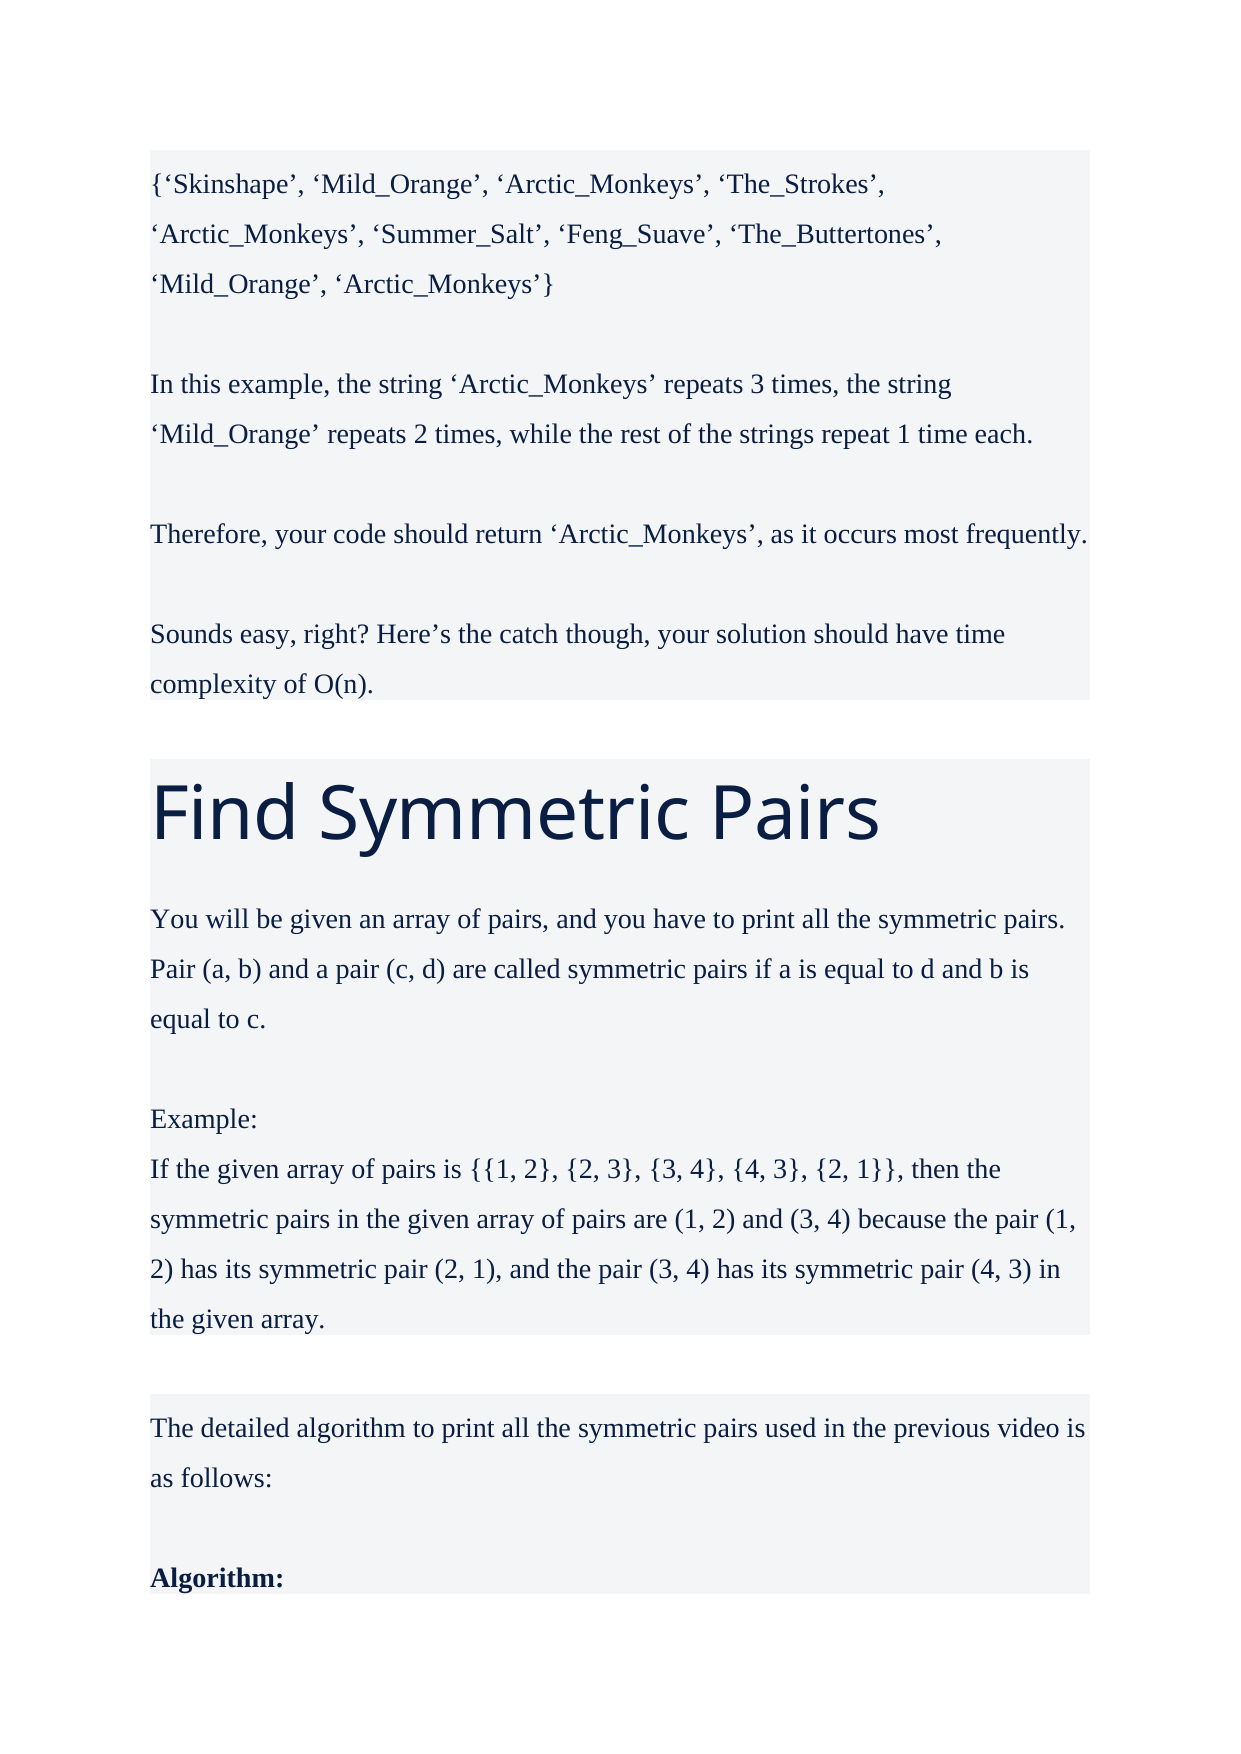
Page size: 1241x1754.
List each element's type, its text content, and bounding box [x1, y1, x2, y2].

text In this example, the string ‘Arctic_Monkeys’ repeats 3 times, the string ‘Mild_Orange’ repeats 2 times, while the rest of the strings repeat 1 time each. [150, 350, 1090, 450]
text Algorithm: [150, 1544, 1090, 1594]
text Therefore, your code should return ‘Arctic_Monkeys’, as it occurs most frequently. [150, 500, 1090, 550]
subtitle Find Symmetric Pairs [150, 759, 1090, 861]
text Sounds easy, right? Here’s the catch though, your solution should have time complexity of O(n). [150, 600, 1090, 700]
text Example: [150, 1085, 1090, 1135]
text If the given array of pairs is {{1, 2}, {2, 3}, {3, 4}, {4, 3}, {2, 1}}, then the symmetric pairs in the given array of pairs are (1, 2) and (3, 4) because the pair (1, 2) has its symmetric pair (2, 1), and the pair (3, 4) has its symmetric pair (4, 3) in the given array. [150, 1135, 1090, 1335]
text {‘Skinshape’, ‘Mild_Orange’, ‘Arctic_Monkeys’, ‘The_Strokes’, ‘Arctic_Monkeys’, ‘Summer_Salt’, ‘Feng_Suave’, ‘The_Buttertones’, ‘Mild_Orange’, ‘Arctic_Monkeys’} [150, 150, 1090, 300]
text You will be given an array of pairs, and you have to print all the symmetric pairs. Pair (a, b) and a pair (c, d) are called symmetric pairs if a is equal to d and b is equal to c. [150, 885, 1090, 1035]
text The detailed algorithm to print all the symmetric pairs used in the previous video is as follows: [150, 1394, 1090, 1494]
